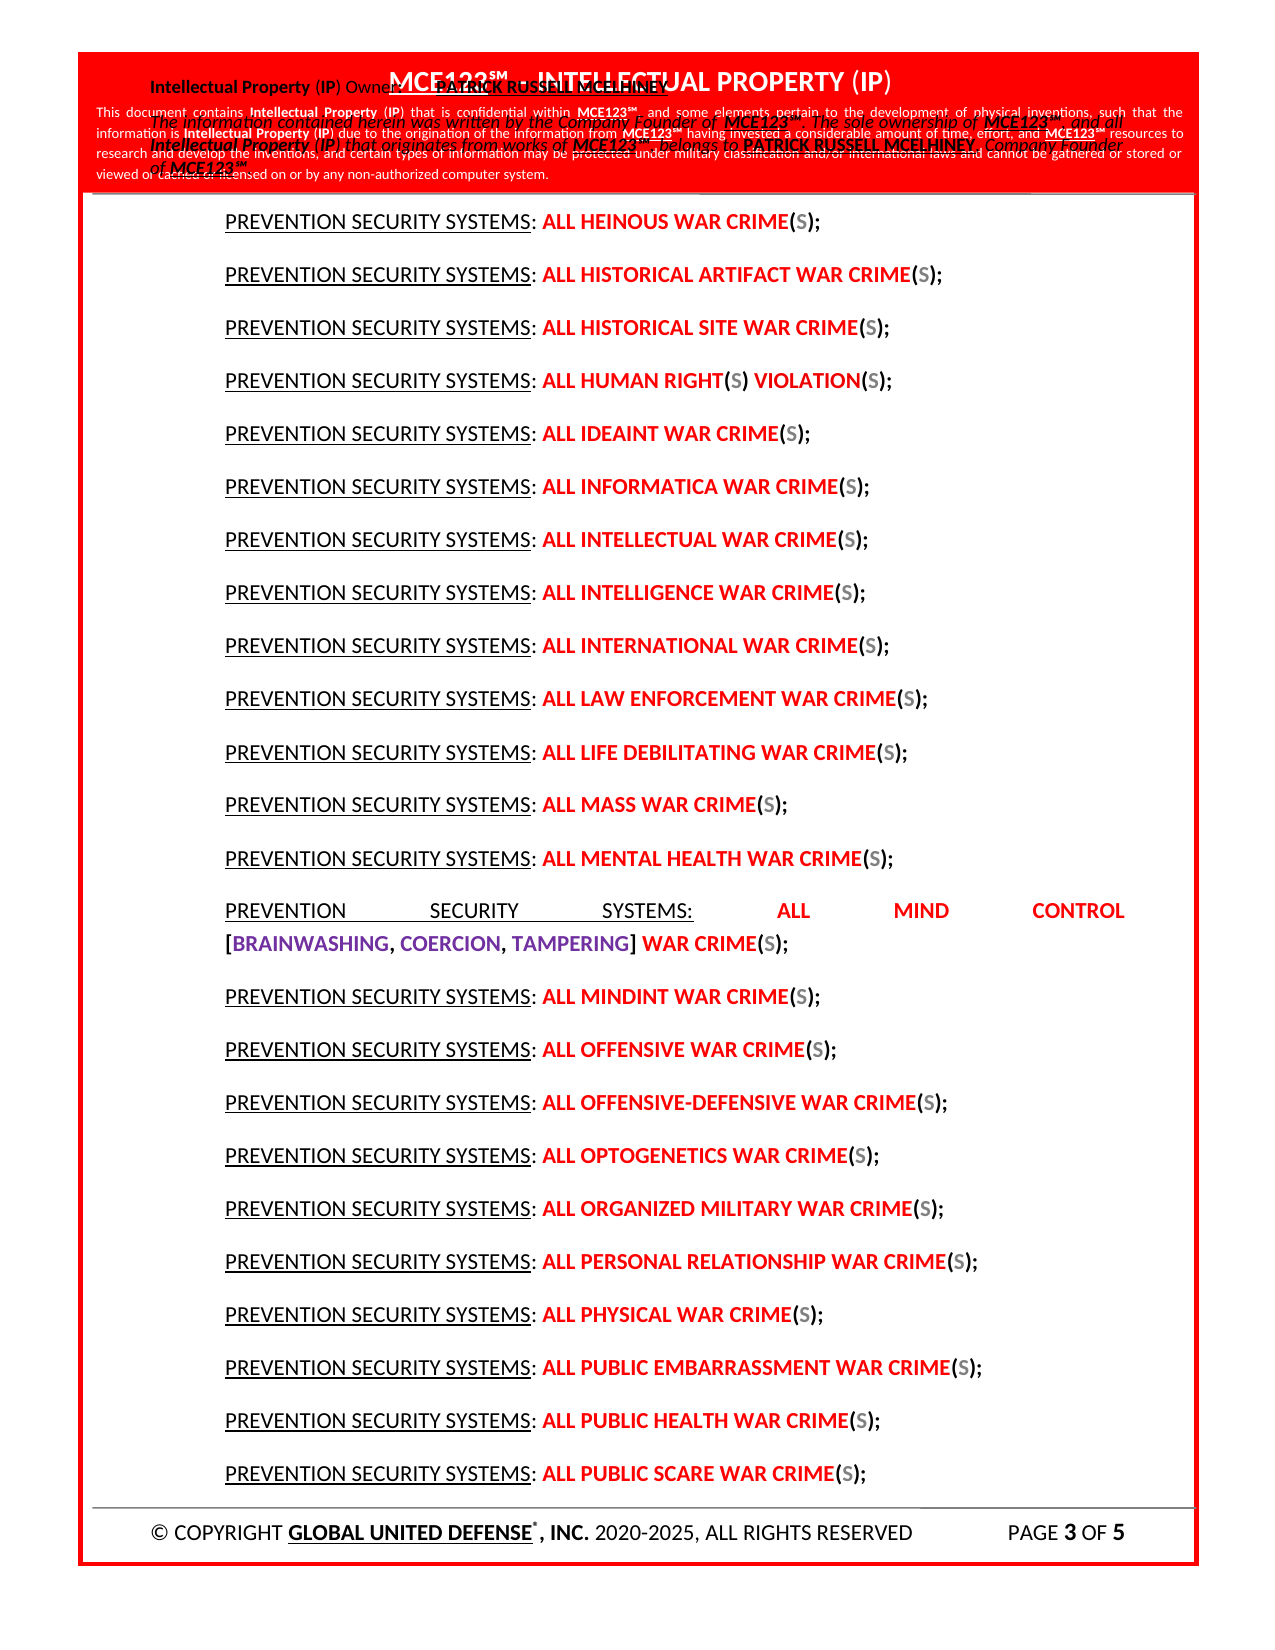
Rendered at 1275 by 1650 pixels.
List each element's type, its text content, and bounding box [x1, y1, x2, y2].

text PREVENTION SECURITY SYSTEMS: ALL OFFENSIVE WAR CRIME(S); [225, 1035, 1125, 1063]
text PREVENTION SECURITY SYSTEMS: ALL INTELLIGENCE WAR CRIME(S); [225, 578, 1125, 607]
text PREVENTION SECURITY SYSTEMS: ALL MASS WAR CRIME(S); [225, 791, 1125, 819]
text PREVENTION SECURITY SYSTEMS: ALL OPTOGENETICS WAR CRIME(S); [225, 1141, 1125, 1169]
text PREVENTION SECURITY SYSTEMS: ALL PHYSICAL WAR CRIME(S); [225, 1300, 1125, 1328]
text PREVENTION SECURITY SYSTEMS: ALL INTERNATIONAL WAR CRIME(S); [225, 632, 1125, 659]
text PREVENTION SECURITY SYSTEMS: ALL PERSONAL RELATIONSHIP WAR CRIME(S); [225, 1247, 1125, 1275]
text PREVENTION SECURITY SYSTEMS: ALL MENTAL HEALTH WAR CRIME(S); [225, 844, 1125, 872]
text PREVENTION SECURITY SYSTEMS: ALL ORGANIZED MILITARY WAR CRIME(S); [225, 1194, 1125, 1222]
text PREVENTION SECURITY SYSTEMS: ALL PUBLIC SCARE WAR CRIME(S); [225, 1459, 1125, 1487]
text PREVENTION SECURITY SYSTEMS: ALL PUBLIC HEALTH WAR CRIME(S); [225, 1406, 1125, 1434]
text PREVENTION SECURITY SYSTEMS: ALL PUBLIC EMBARRASSMENT WAR CRIME(S); [225, 1353, 1125, 1381]
text PREVENTION SECURITY SYSTEMS: ALL INFORMATICA WAR CRIME(S); [225, 472, 1125, 501]
text PREVENTION SECURITY SYSTEMS: ALL HISTORICAL ARTIFACT WAR CRIME(S); [225, 260, 1125, 288]
text PREVENTION SECURITY SYSTEMS: ALL LAW ENFORCEMENT WAR CRIME(S); [225, 684, 1125, 713]
text PREVENTION SECURITY SYSTEMS: ALL INTELLECTUAL WAR CRIME(S); [225, 526, 1125, 553]
text PREVENTION SECURITY SYSTEMS: ALL HUMAN RIGHT(S) VIOLATION(S); [225, 366, 1125, 394]
text PREVENTION SECURITY SYSTEMS: ALL HEINOUS WAR CRIME(S); [225, 207, 1125, 235]
text PREVENTION SECURITY SYSTEMS: ALL OFFENSIVE-DEFENSIVE WAR CRIME(S); [225, 1088, 1125, 1116]
text PREVENTION SECURITY SYSTEMS: ALL MINDINT WAR CRIME(S); [225, 982, 1125, 1010]
text PREVENTION SECURITY SYSTEMS: ALL IDEAINT WAR CRIME(S); [225, 419, 1125, 447]
text PREVENTION SECURITY SYSTEMS: ALL HISTORICAL SITE WAR CRIME(S); [225, 313, 1125, 341]
text PREVENTION SECURITY SYSTEMS: ALL LIFE DEBILITATING WAR CRIME(S); [225, 738, 1125, 766]
text PREVENTION SECURITY SYSTEMS: ALL MIND CONTROL [BRAINWASHING, COERCION, TAMPERING] WAR CRIME(S); [225, 897, 1125, 957]
